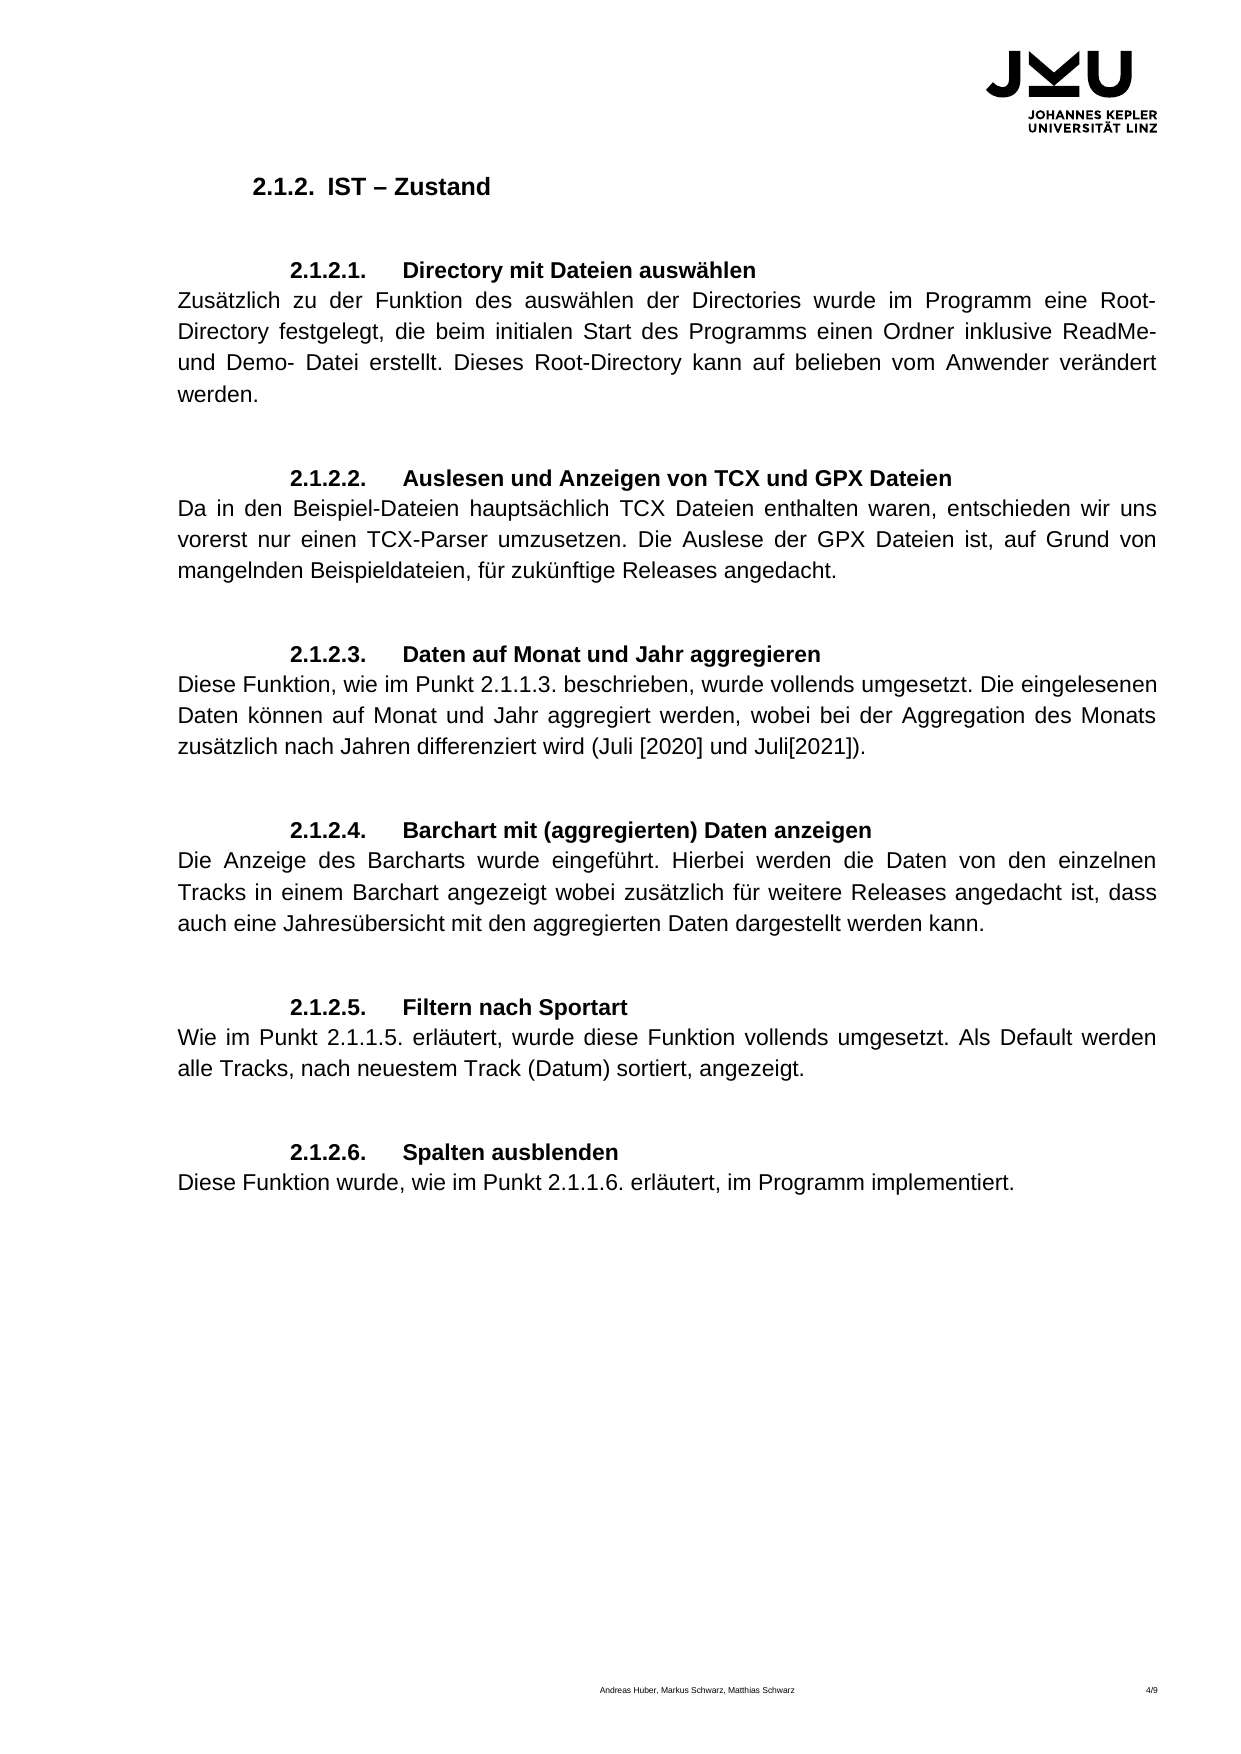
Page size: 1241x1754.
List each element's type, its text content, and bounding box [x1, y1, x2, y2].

subtitle Filtern nach Sportart [290, 994, 1157, 1020]
subtitle IST – Zustand [252, 172, 1157, 201]
subtitle Auslesen und Anzeigen von TCX und GPX Dateien [290, 464, 1157, 491]
text Diese Funktion, wie im Punkt 2.1.1.3. beschrieben, wurde vollends umgesetzt. Die eingelesenen Daten können auf Monat und Jahr aggregiert werden, wobei bei der Aggregation des Monats zusätzlich nach Jahren differenziert wird (Juli [2020] und Juli[2021]). [177, 667, 1157, 761]
text Diese Funktion wurde, wie im Punkt 2.1.1.6. erläutert, im Programm implementiert. [177, 1165, 1157, 1196]
text Die Anzeige des Barcharts wurde eingeführt. Hierbei werden die Daten von den einzelnen Tracks in einem Barchart angezeigt wobei zusätzlich für weitere Releases angedacht ist, dass auch eine Jahresübersicht mit den aggregierten Daten dargestellt werden kann. [177, 844, 1157, 937]
subtitle Spalten ausblenden [290, 1139, 1157, 1165]
subtitle Barchart mit (aggregierten) Daten anzeigen [290, 817, 1157, 844]
text Da in den Beispiel-Dateien hauptsächlich TCX Dateien enthalten waren, entschieden wir uns vorerst nur einen TCX-Parser umzusetzen. Die Auslese der GPX Dateien ist, auf Grund von mangelnden Beispieldateien, für zukünftige Releases angedacht. [177, 491, 1157, 585]
subtitle Daten auf Monat und Jahr aggregieren [290, 641, 1157, 667]
text Zusätzlich zu der Funktion des auswählen der Directories wurde im Programm eine Root-Directory festgelegt, die beim initialen Start des Programms einen Ordner inklusive ReadMe- und Demo- Datei erstellt. Dieses Root-Directory kann auf belieben vom Anwender verändert werden. [177, 283, 1157, 408]
subtitle Directory mit Dateien auswählen [290, 257, 1157, 283]
text Wie im Punkt 2.1.1.5. erläutert, wurde diese Funktion vollends umgesetzt. Als Default werden alle Tracks, nach neuestem Track (Datum) sortiert, angezeigt. [177, 1020, 1157, 1082]
